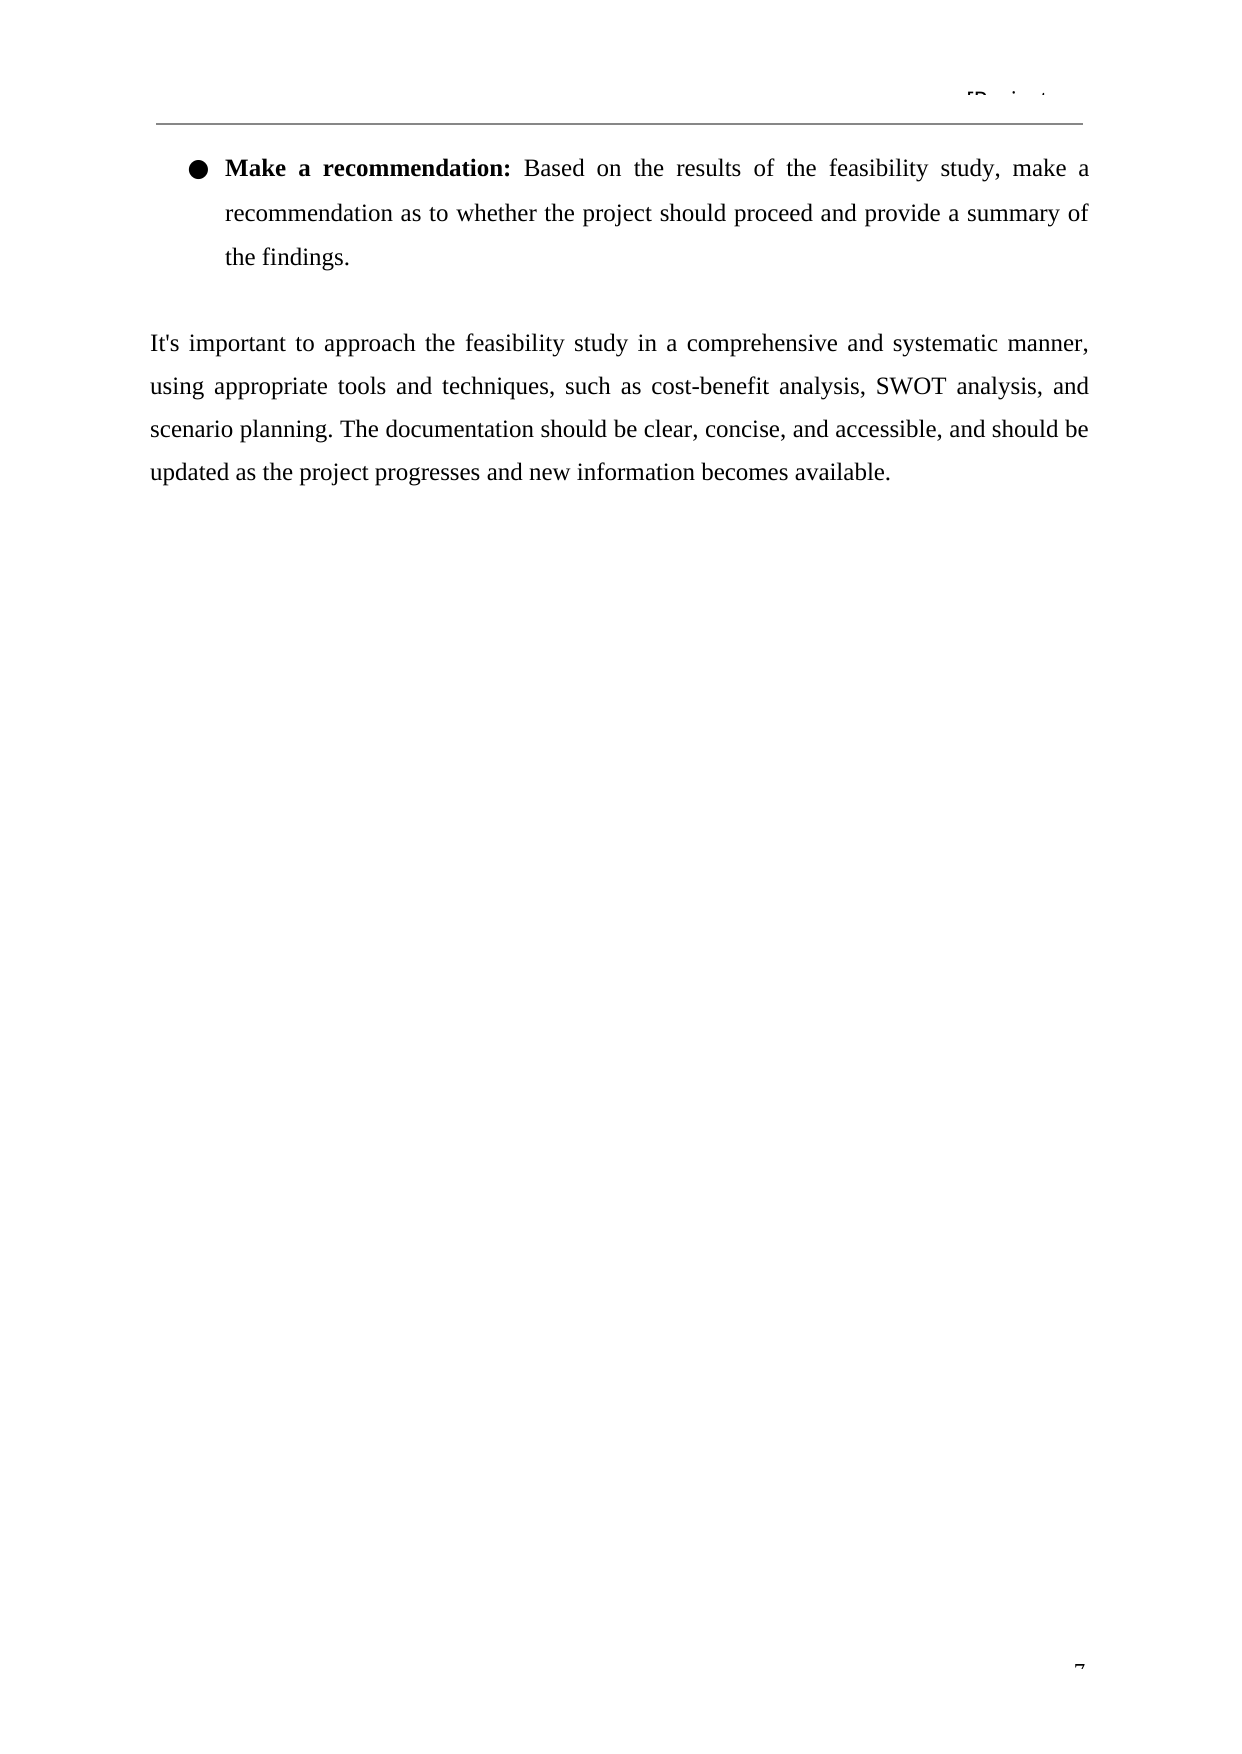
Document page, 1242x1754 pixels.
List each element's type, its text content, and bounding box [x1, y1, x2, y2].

text It's important to approach the feasibility study in a comprehensive and systematic manner, using appropriate tools and techniques, such as cost-benefit analysis, SWOT analysis, and scenario planning. The documentation should be clear, concise, and accessible, and should be updated as the project progresses and new information becomes available. [150, 328, 1090, 486]
list Make a recommendation: Based on the results of the feasibility study, make a recommendation as to whether the project should proceed and provide a summary of the findings. [187, 150, 1090, 270]
